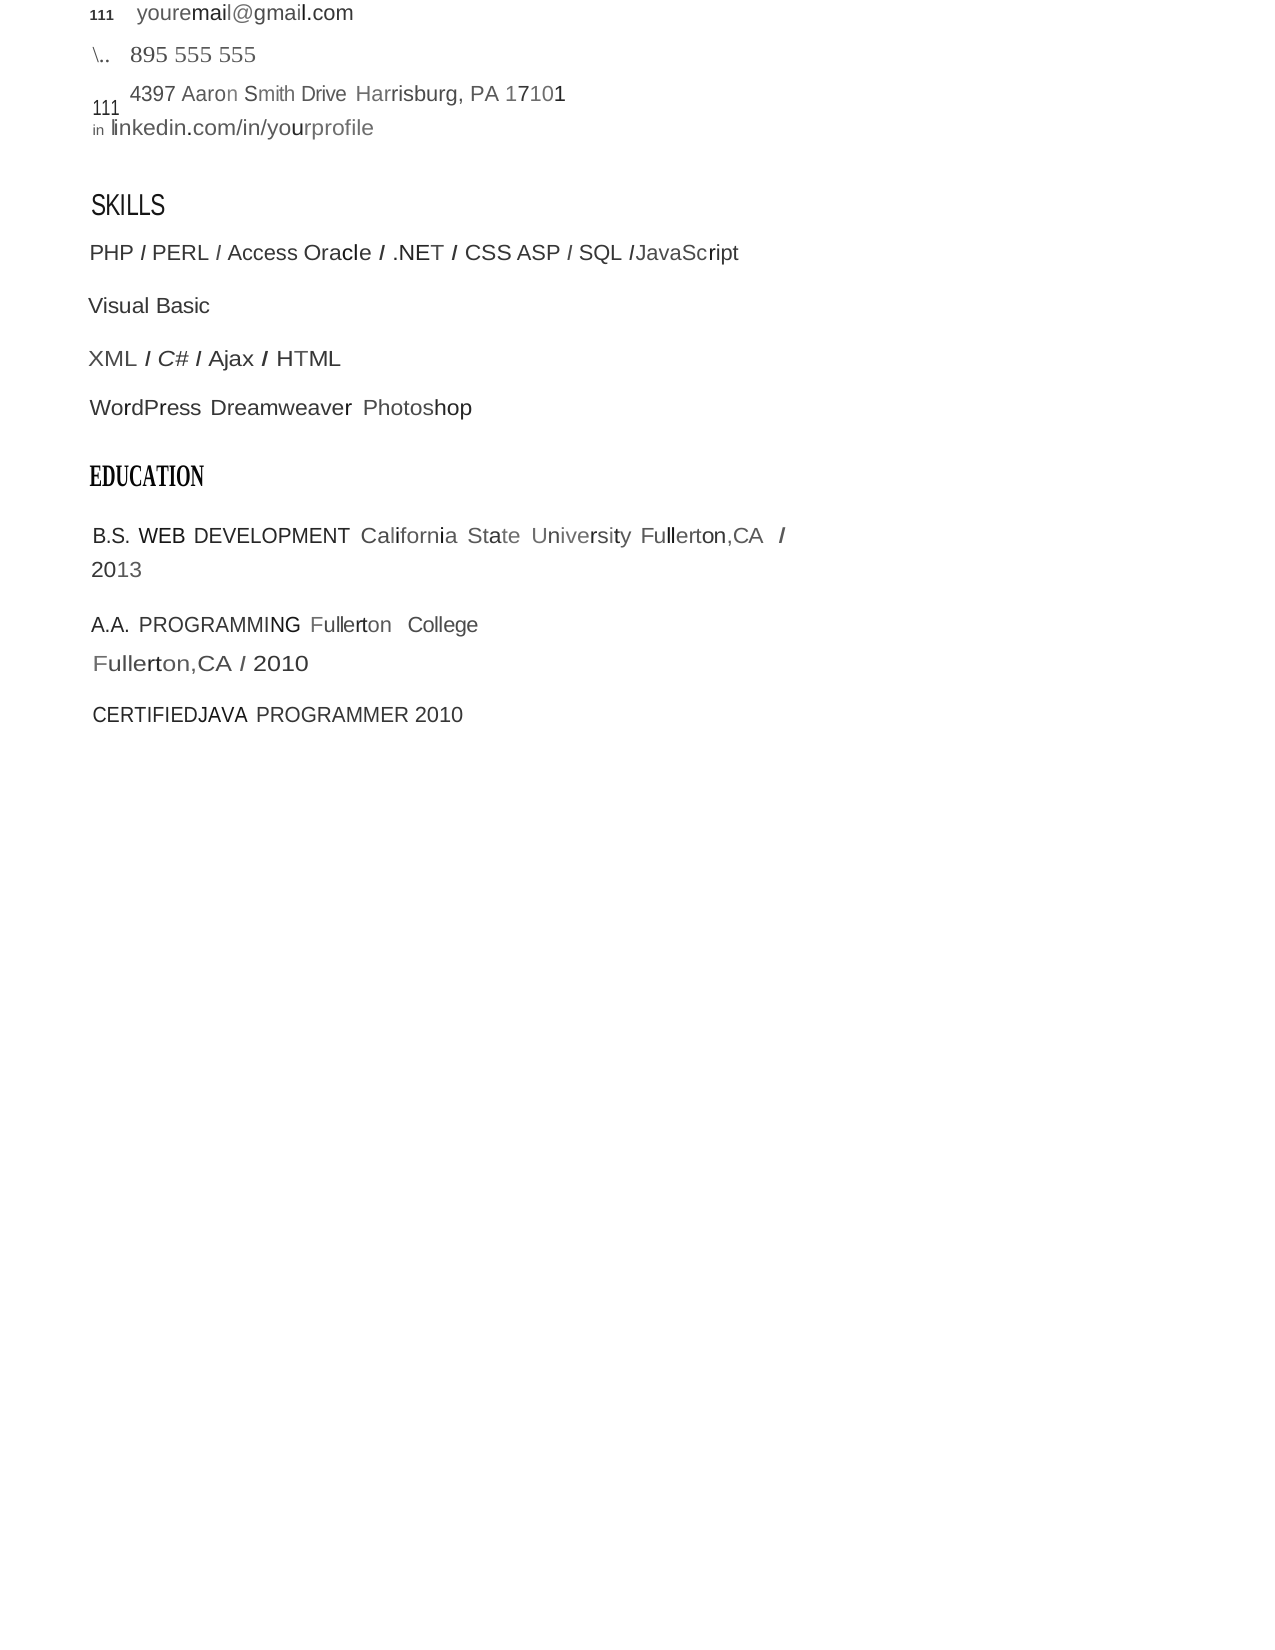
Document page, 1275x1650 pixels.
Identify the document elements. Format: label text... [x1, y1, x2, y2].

text 111 youremail@gmail.com [89, 0, 858, 25]
text in linkedin.com/in/yourprofile [92, 115, 858, 140]
text A.A. PROGRAMMING Fullerton College [91, 612, 757, 637]
text Fullerton,CA I 2010 [92, 651, 858, 676]
text 111 4397 Aaron Smith Drive Harrisburg, PA 17101 [92, 79, 777, 107]
text CERTIFIEDJAVA PROGRAMMER 2010 [92, 702, 734, 727]
text \.. 895 555 555 [92, 41, 858, 68]
text XML I C# I Ajax I HTML [88, 346, 858, 371]
text WordPress Dreamweaver Photoshop [89, 395, 757, 420]
text B.S. WEB DEVELOPMENT California State University Fullerton,CA I 2013 [91, 522, 786, 582]
text SKILLS [91, 187, 858, 222]
text PHP I PERL I Access Oracle I .NET I CSS ASP I SQL IJavaScript Visual Basic [88, 240, 757, 318]
subtitle EDUCATION [89, 457, 858, 493]
